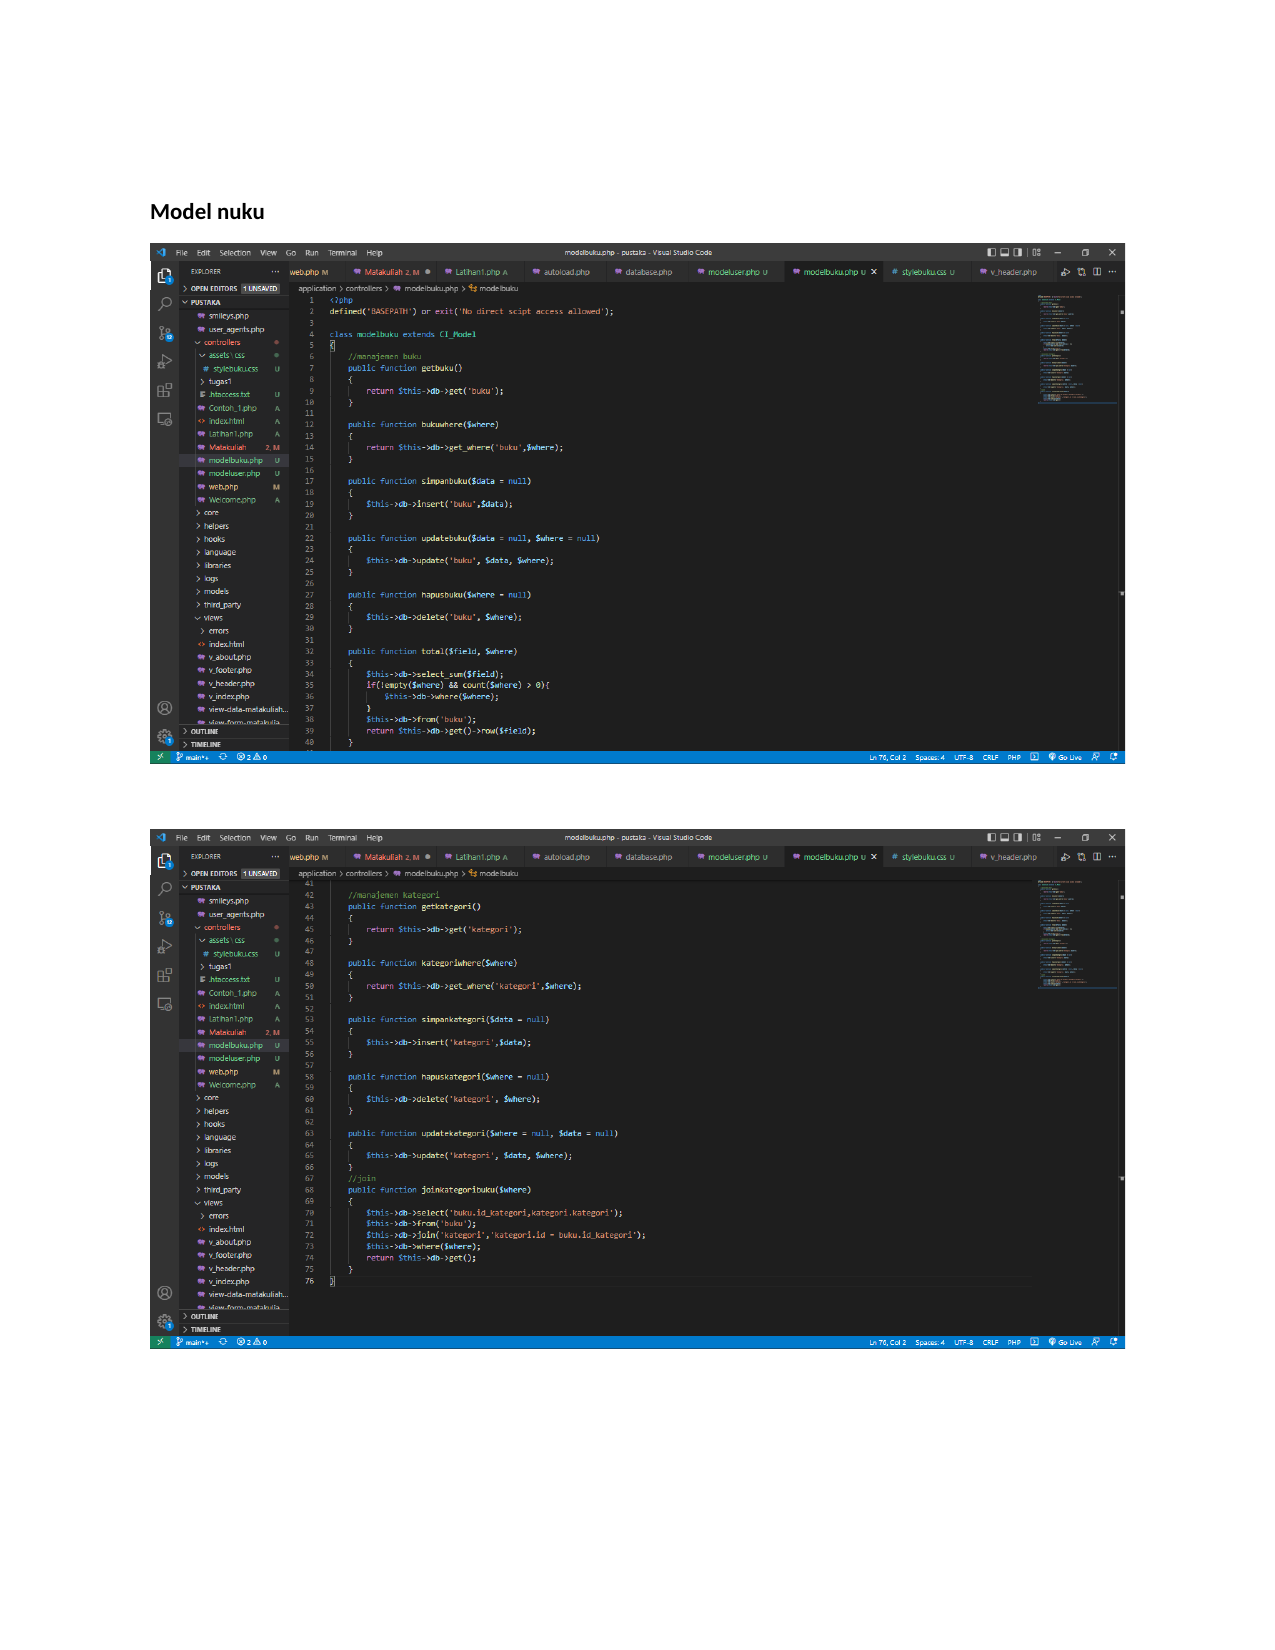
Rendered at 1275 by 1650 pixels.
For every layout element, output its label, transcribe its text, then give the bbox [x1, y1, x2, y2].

text Model nuku [150, 197, 1125, 225]
picture [150, 243, 1125, 764]
picture [150, 829, 1125, 1349]
